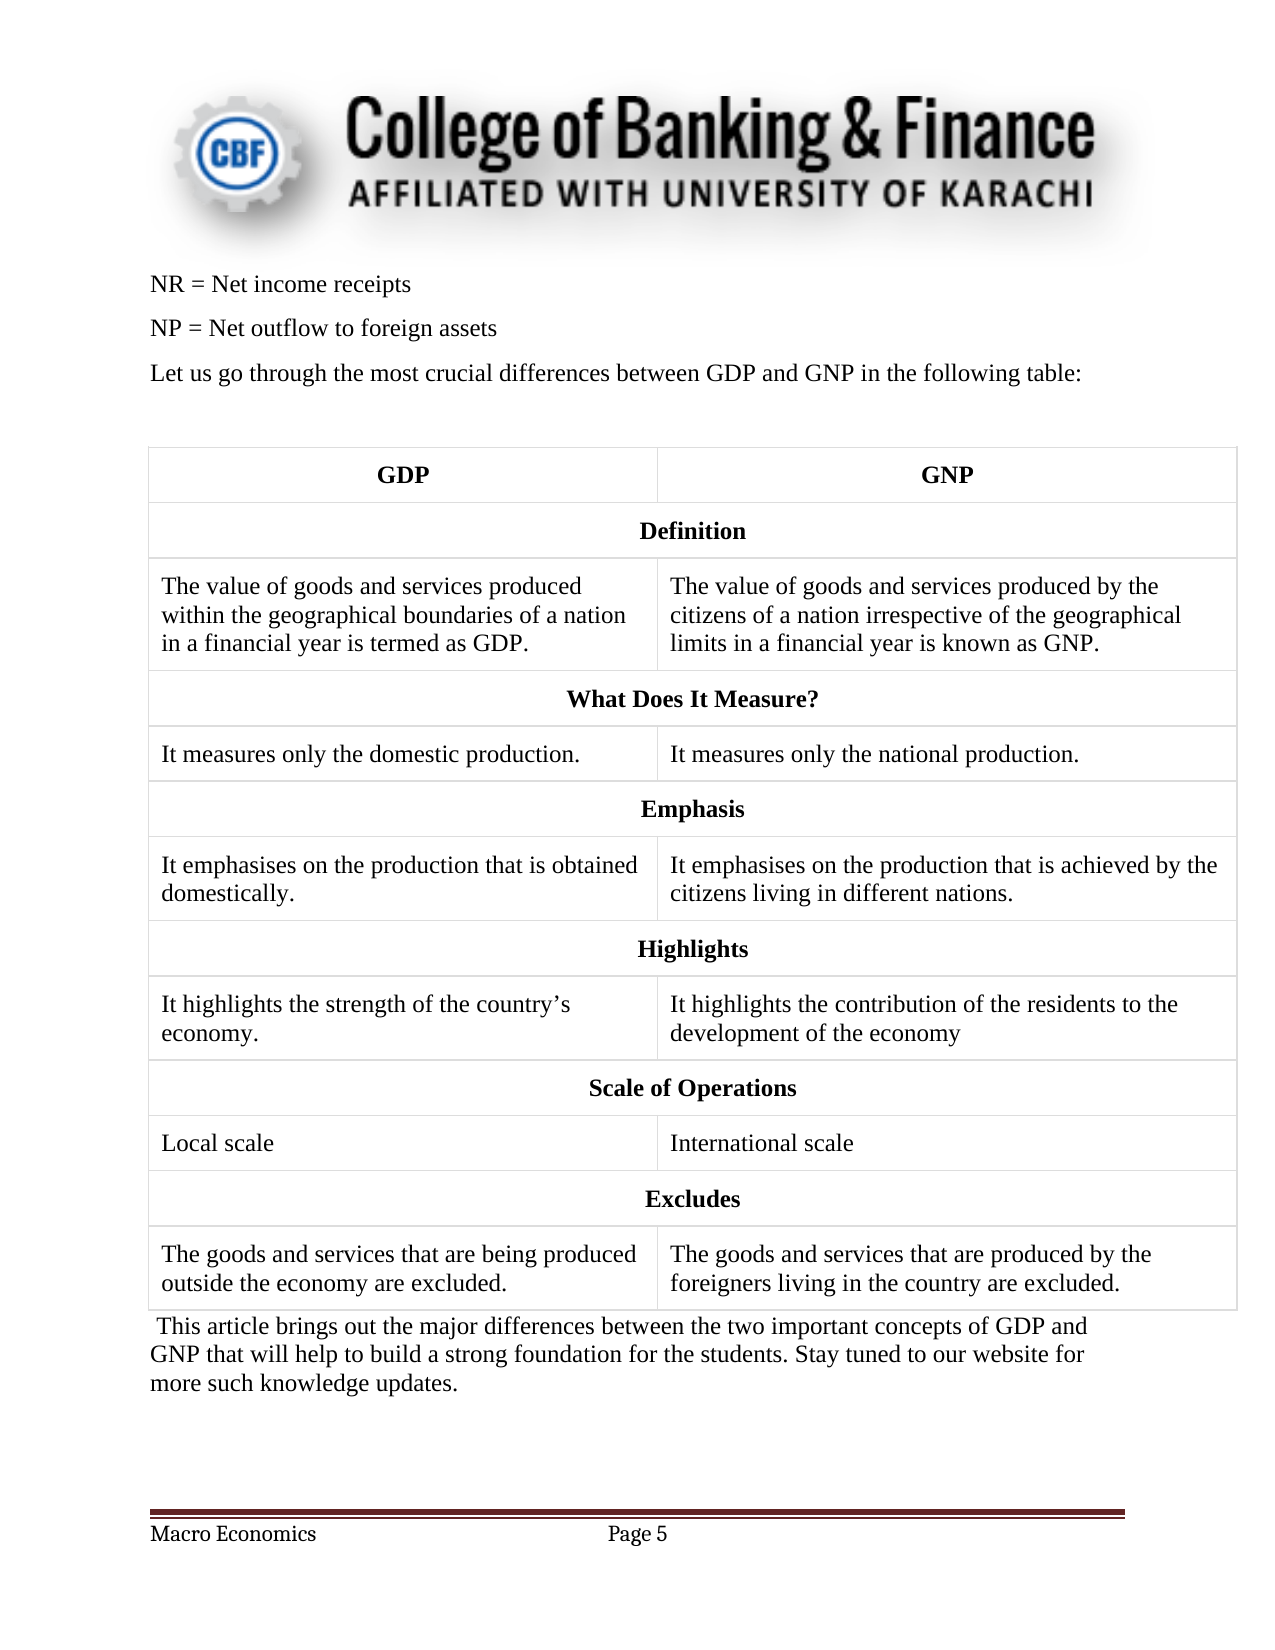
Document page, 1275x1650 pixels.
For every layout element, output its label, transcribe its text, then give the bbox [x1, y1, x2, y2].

table_cell It measures only the national production. [658, 727, 1236, 780]
table_cell Definition [149, 503, 1236, 557]
table_cell Scale of Operations [149, 1061, 1236, 1114]
table_cell International scale [658, 1116, 1236, 1170]
table_cell It highlights the contribution of the residents to the development of the economy [658, 977, 1236, 1059]
table_cell It emphasises on the production that is achieved by the citizens living in different nations. [658, 837, 1236, 920]
text Let us go through the most crucial differences between GDP and GNP in the following table: [150, 358, 1125, 386]
table_cell The goods and services that are being produced outside the economy are excluded. [149, 1227, 657, 1309]
table_cell It measures only the domestic production. [149, 727, 657, 780]
text NR = Net income receipts [150, 269, 1125, 298]
table_cell It emphasises on the production that is obtained domestically. [149, 837, 657, 920]
table_header GDP [149, 448, 657, 502]
picture [153, 96, 1133, 212]
table_cell Highlights [149, 921, 1236, 975]
text This article brings out the major differences between the two important concepts of GDP and GNP that will help to build a strong foundation for the students. Stay tuned to our website for more such knowledge updates. [150, 1311, 1125, 1397]
table_cell Excludes [149, 1171, 1236, 1225]
table_header GNP [658, 448, 1236, 502]
table_cell What Does It Measure? [149, 671, 1236, 725]
table_cell The value of goods and services produced by the citizens of a nation irrespective of the geographical limits in a financial year is known as GNP. [658, 559, 1236, 670]
table_cell The value of goods and services produced within the geographical boundaries of a nation in a financial year is termed as GDP. [149, 559, 657, 670]
table_cell The goods and services that are produced by the foreigners living in the country are excluded. [658, 1227, 1236, 1309]
table_cell Emphasis [149, 782, 1236, 836]
table_cell Local scale [149, 1116, 657, 1170]
text NP = Net outflow to foreign assets [150, 313, 1125, 342]
table_cell It highlights the strength of the country’s economy. [149, 977, 657, 1059]
